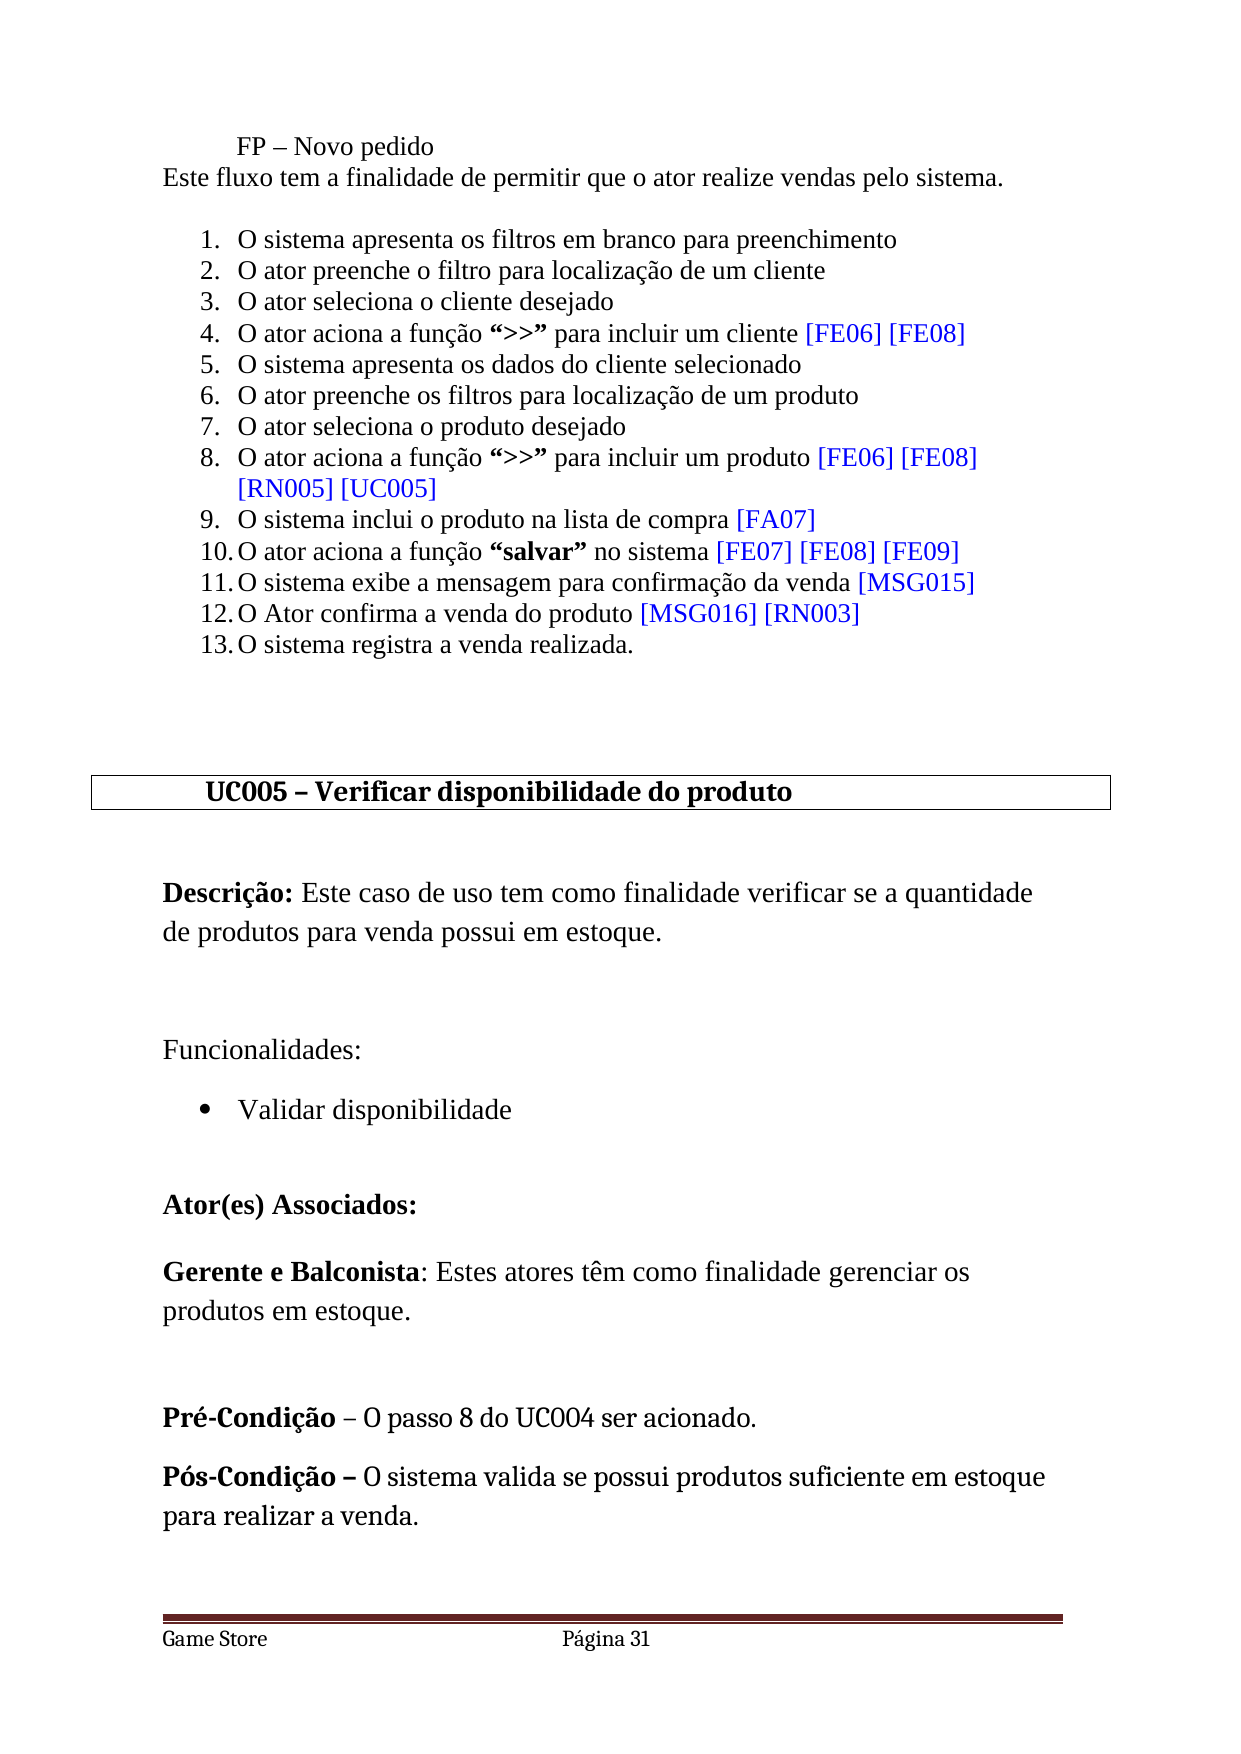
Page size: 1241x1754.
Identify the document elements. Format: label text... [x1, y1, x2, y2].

list O ator seleciona o produto desejado [200, 410, 1063, 441]
list O sistema apresenta os dados do cliente selecionado [200, 348, 1063, 379]
list O ator aciona a função “salvar” no sistema [FE07] [FE08] [FE09] [200, 535, 1063, 566]
list O sistema registra a venda realizada. [200, 628, 1063, 659]
text Funcionalidades: [162, 1032, 1063, 1066]
text Pós-Condição – O sistema valida se possui produtos suficiente em estoque para realizar a venda. [162, 1460, 1063, 1532]
list O sistema exibe a mensagem para confirmação da venda [MSG015] [200, 566, 1063, 597]
list O ator seleciona o cliente desejado [200, 286, 1063, 317]
text Ator(es) Associados: [162, 1187, 1063, 1221]
list O ator aciona a função “>>” para incluir um produto [FE06] [FE08] [200, 441, 1063, 472]
list O ator aciona a função “>>” para incluir um cliente [FE06] [FE08] [200, 317, 1063, 348]
text Descrição: Este caso de uso tem como finalidade verificar se a quantidade de produtos para venda possui em estoque. [162, 875, 1063, 947]
text Gerente e Balconista: Estes atores têm como finalidade gerenciar os produtos em estoque. [162, 1254, 1063, 1327]
text [RN005] [UC005] [237, 472, 1063, 503]
text FP – Novo pedido [162, 130, 1063, 161]
list O sistema apresenta os filtros em branco para preenchimento [200, 223, 1063, 254]
list O Ator confirma a venda do produto [MSG016] [RN003] [200, 597, 1063, 628]
list Validar disponibilidade [200, 1092, 1063, 1125]
text Este fluxo tem a finalidade de permitir que o ator realize vendas pelo sistema. [162, 161, 1063, 192]
list O ator preenche o filtro para localização de um cliente [200, 254, 1063, 286]
list O ator preenche os filtros para localização de um produto [200, 379, 1063, 410]
table_header UC005 – Verificar disponibilidade do produto [92, 776, 1110, 809]
list O sistema inclui o produto na lista de compra [FA07] [200, 503, 1063, 535]
text Pré-Condição – O passo 8 do UC004 ser acionado. [162, 1401, 1063, 1434]
